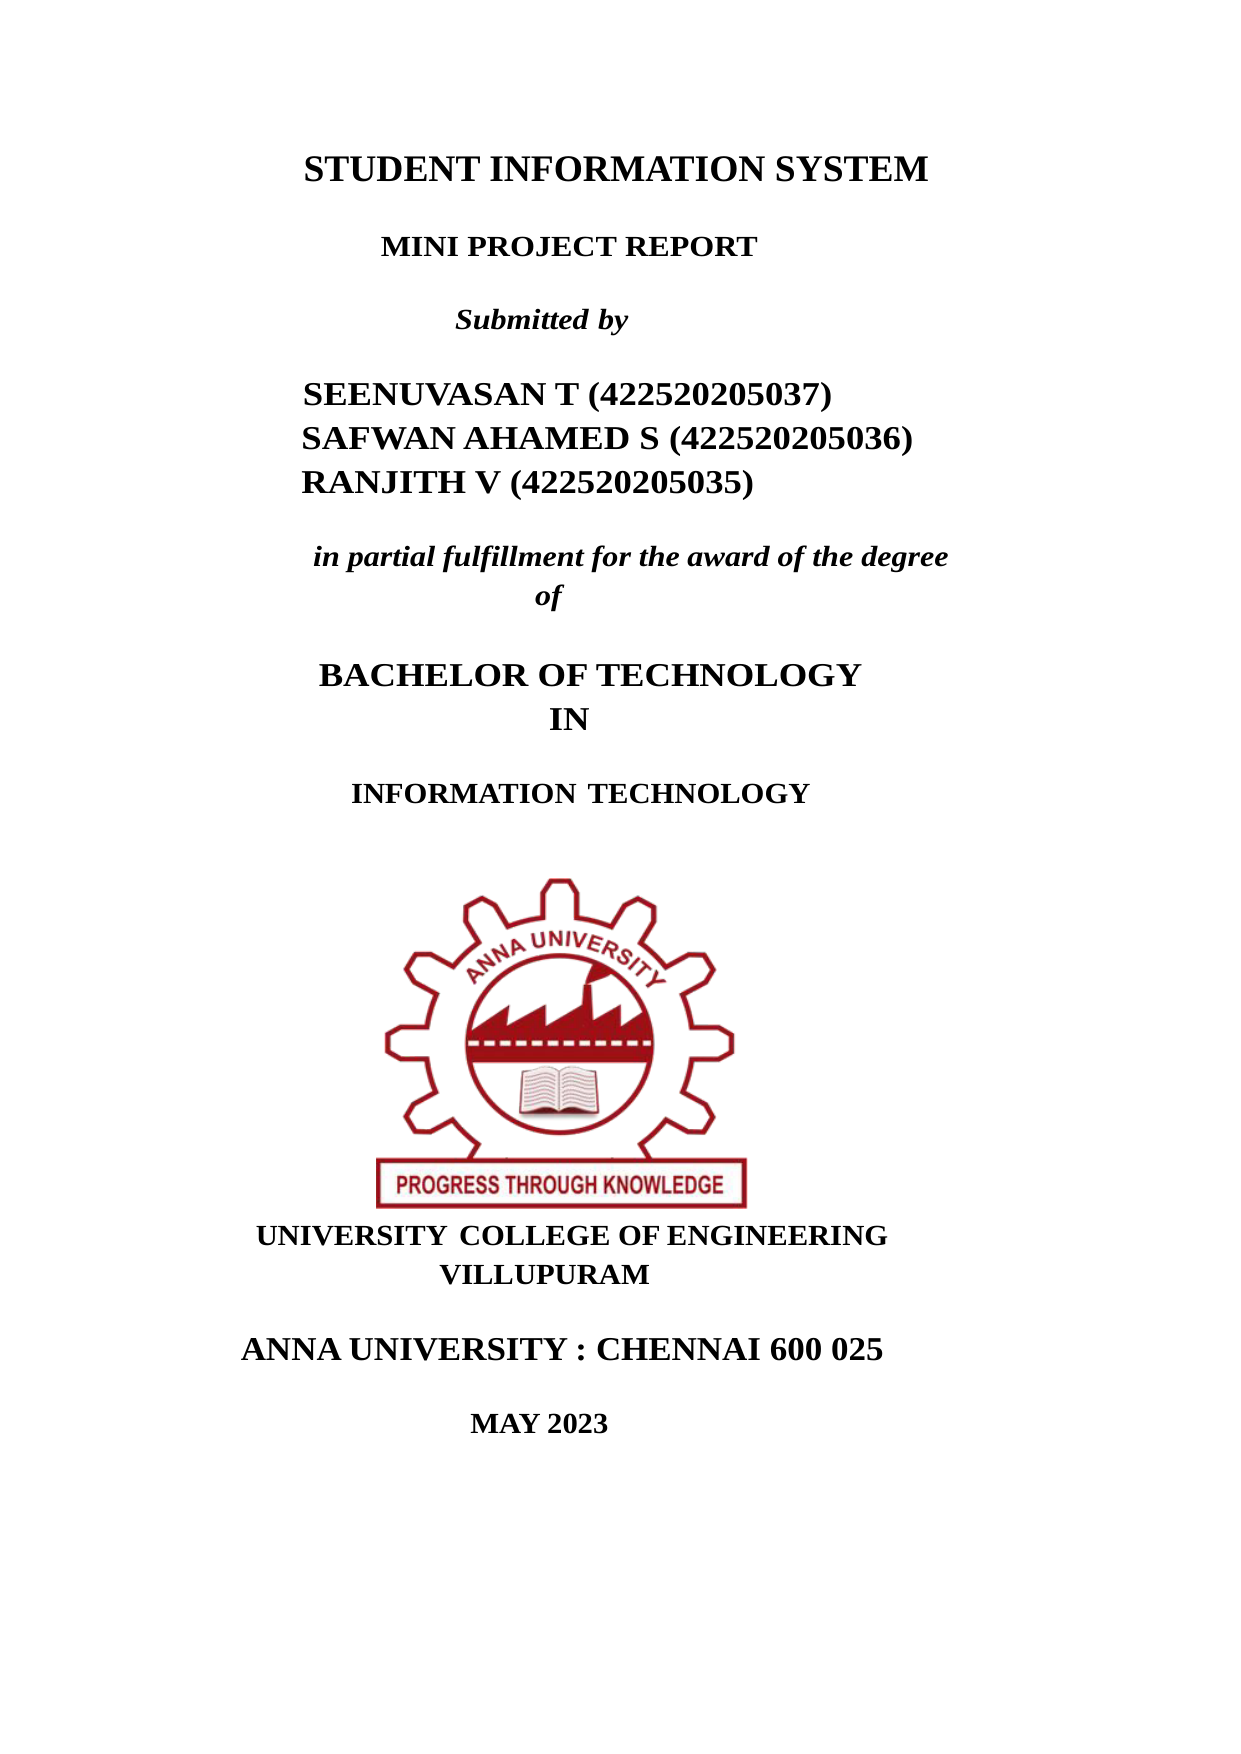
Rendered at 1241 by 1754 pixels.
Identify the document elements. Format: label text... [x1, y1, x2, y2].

picture [376, 878, 748, 1209]
text MINI PROJECT REPORT [118, 229, 1122, 263]
text SAFWAN AHAMED S (422520205036) [118, 418, 1122, 456]
text INFORMATION TECHNOLOGY [118, 776, 1122, 809]
text in partial fulfillment for the award of the degree of [118, 539, 1122, 611]
text STUDENT INFORMATION SYSTEM [118, 147, 1122, 190]
text BACHELOR OF TECHNOLOGY [118, 655, 1122, 693]
text SEENUVASAN T (422520205037) [118, 374, 1122, 412]
text Submitted by [118, 302, 1122, 336]
text IN [118, 699, 1122, 737]
text ANNA UNIVERSITY : CHENNAI 600 025 [118, 1329, 1122, 1367]
text RANJITH V (422520205035) [118, 462, 1122, 501]
text MAY 2023 [118, 1406, 1122, 1439]
text VILLUPURAM [118, 1257, 1122, 1291]
